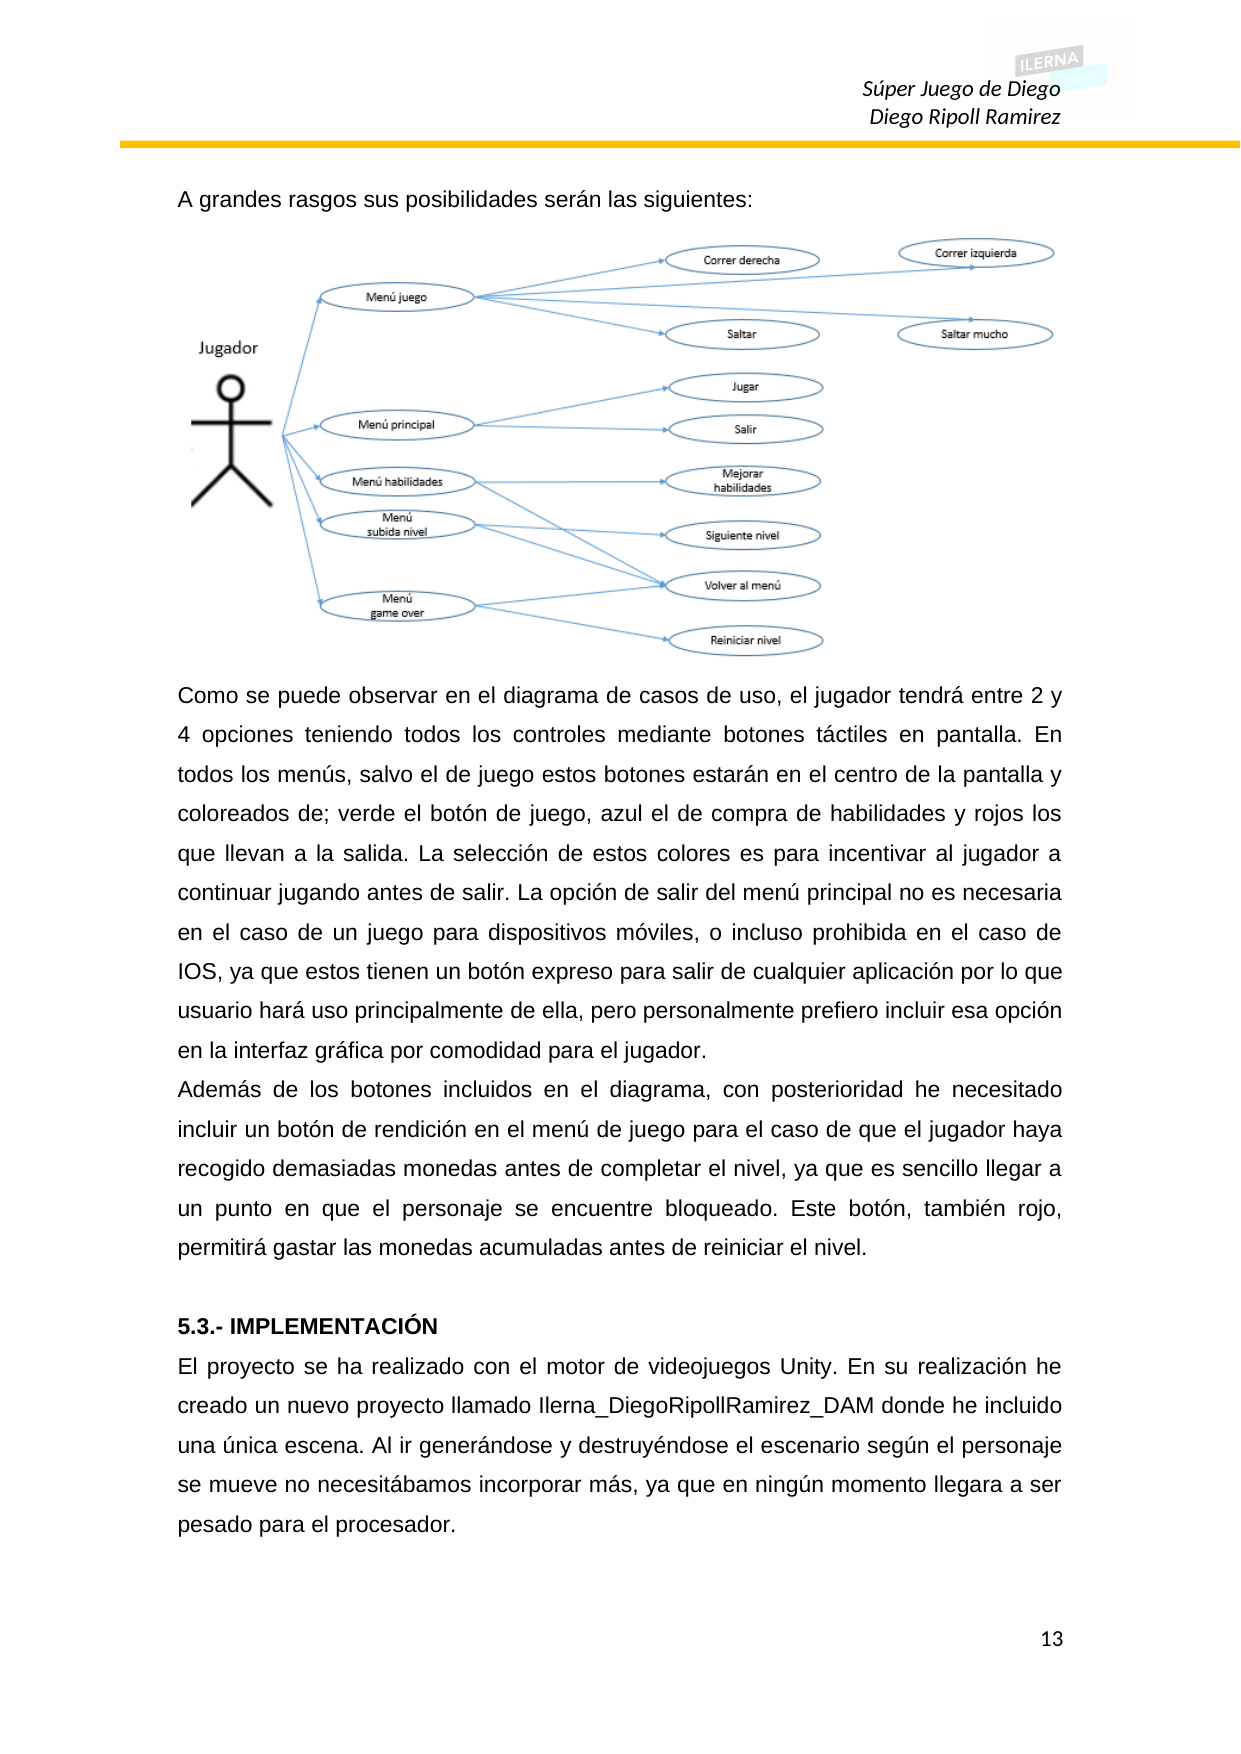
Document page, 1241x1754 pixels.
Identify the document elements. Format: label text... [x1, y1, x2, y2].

subtitle 5.3.- IMPLEMENTACIÓN [177, 1313, 1063, 1340]
text A grandes rasgos sus posibilidades serán las siguientes: [177, 186, 1063, 212]
text Además de los botones incluidos en el diagrama, con posterioridad he necesitado incluir un botón de rendición en el menú de juego para el caso de que el jugador haya recogido demasiadas monedas antes de completar el nivel, ya que es sencillo llegar a un punto en que el personaje se encuentre bloqueado. Este botón, también rojo, permitirá gastar las monedas acumuladas antes de reiniciar el nivel. [177, 1076, 1063, 1261]
text El proyecto se ha realizado con el motor de videojuegos Unity. En su realización he creado un nuevo proyecto llamado Ilerna_DiegoRipollRamirez_DAM donde he incluido una única escena. Al ir generándose y destruyéndose el escenario según el personaje se mueve no necesitábamos incorporar más, ya que en ningún momento llegara a ser pesado para el procesador. [177, 1353, 1063, 1537]
text Como se puede observar en el diagrama de casos de uso, el jugador tendrá entre 2 y 4 opciones teniendo todos los controles mediante botones táctiles en pantalla. En todos los menús, salvo el de juego estos botones estarán en el centro de la pantalla y coloreados de; verde el botón de juego, azul el de compra de habilidades y rojos los que llevan a la salida. La selección de estos colores es para incentivar al jugador a continuar jugando antes de salir. La opción de salir del menú principal no es necesaria en el caso de un juego para dispositivos móviles, o incluso prohibida en el caso de IOS, ya que estos tienen un botón expreso para salir de cualquier aplicación por lo que usuario hará uso principalmente de ella, pero personalmente prefiero incluir esa opción en la interfaz gráfica por comodidad para el jugador. [177, 682, 1063, 1063]
picture [177, 225, 1063, 667]
